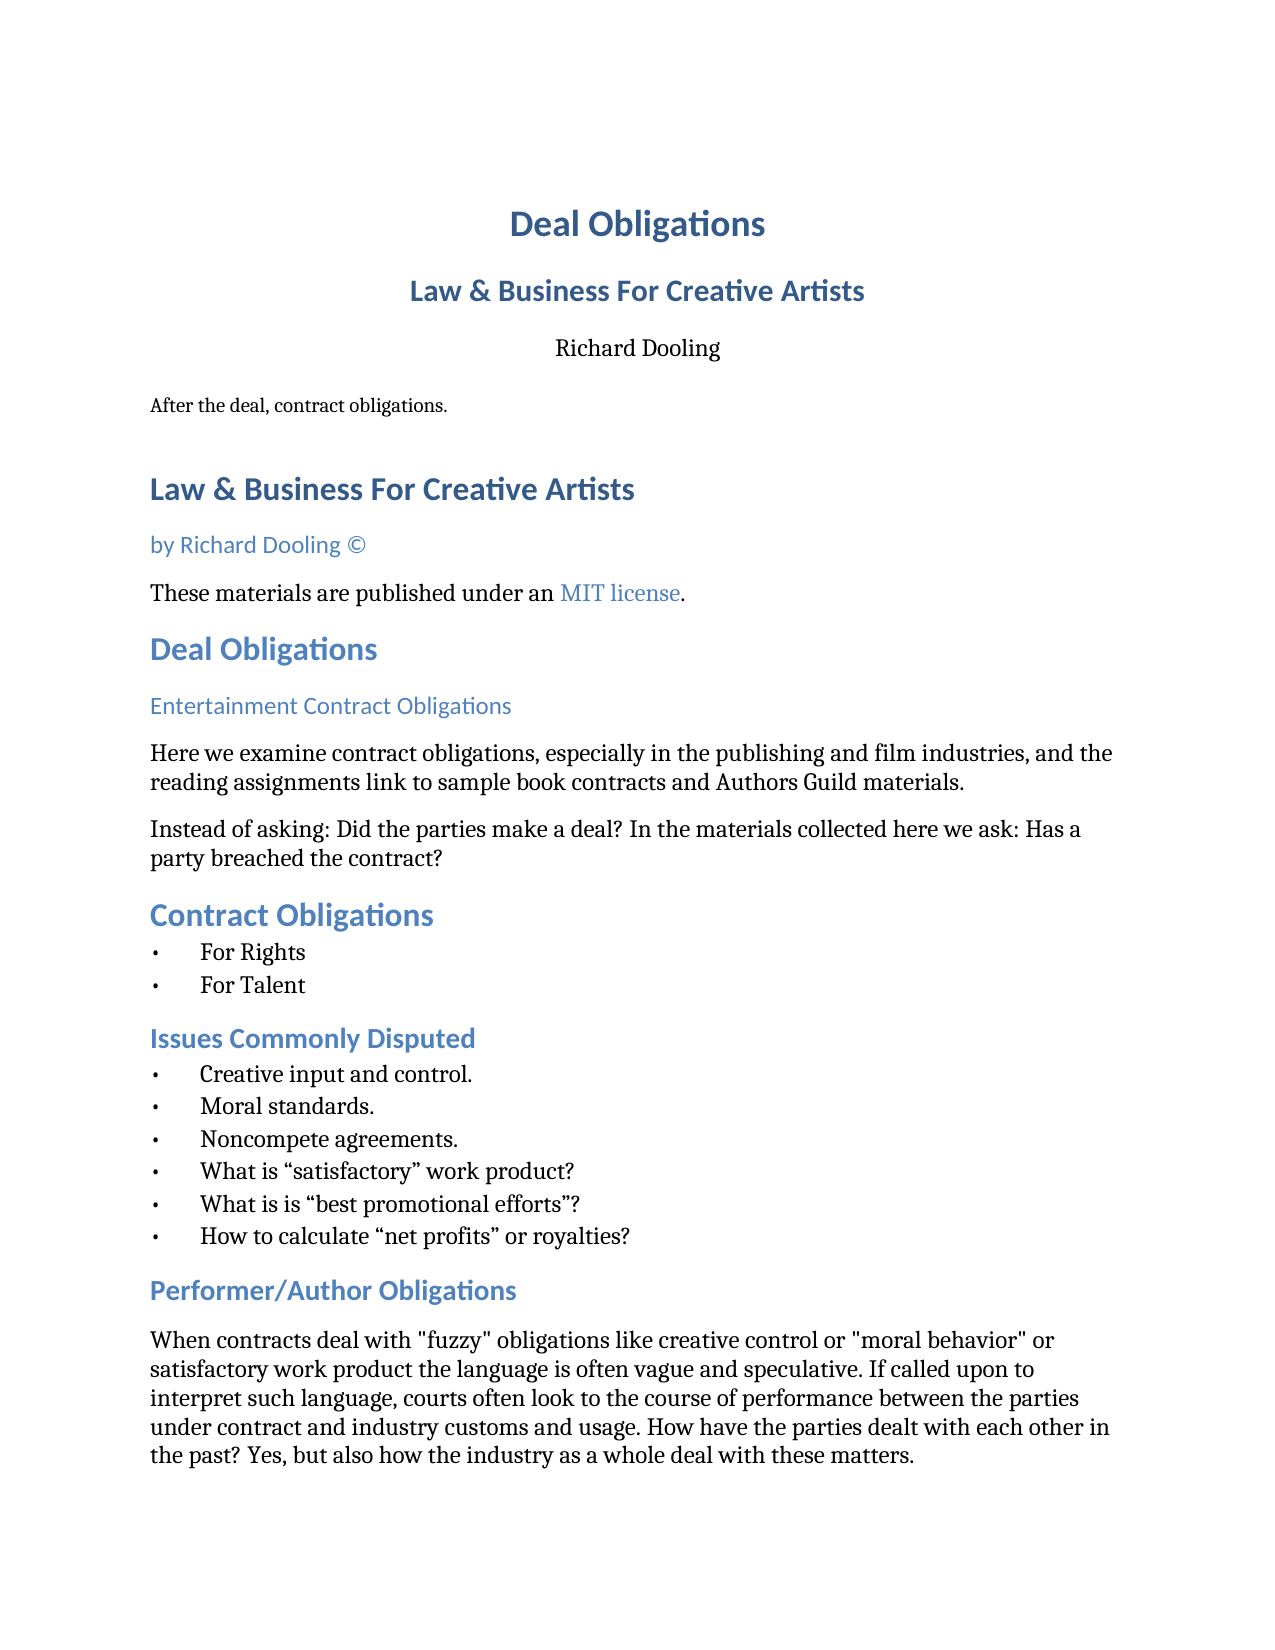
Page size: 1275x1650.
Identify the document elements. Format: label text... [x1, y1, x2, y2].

text When contracts deal with "fuzzy" obligations like creative control or "moral behavior" or satisfactory work product the language is often vague and speculative. If called upon to interpret such language, courts often look to the course of performance between the parties under contract and industry customs and usage. How have the parties dealt with each other in the past? Yes, but also how the industry as a whole deal with these matters. [150, 1326, 1125, 1470]
subtitle Law & Business For Creative Artists [150, 271, 1125, 309]
text Richard Dooling [150, 334, 1125, 363]
subtitle Issues Commonly Disputed [150, 1020, 1125, 1056]
subtitle Deal Obligations [150, 628, 1125, 669]
list What is “satisfactory” work product? [150, 1157, 1125, 1186]
subtitle by Richard Dooling © [150, 529, 1125, 560]
list For Talent [150, 971, 1125, 999]
subtitle Entertainment Contract Obligations [150, 690, 1125, 720]
list Moral standards. [150, 1092, 1125, 1121]
list How to calculate “net profits” or royalties? [150, 1222, 1125, 1251]
subtitle Performer/Author Obligations [150, 1272, 1125, 1307]
list What is is “best promotional efforts”? [150, 1190, 1125, 1218]
text After the deal, contract obligations. [150, 394, 1125, 418]
subtitle Contract Obligations [150, 894, 1125, 934]
text Instead of asking: Did the parties make a deal? In the materials collected here we ask: Has a party breached the contract? [150, 815, 1125, 873]
text Here we examine contract obligations, especially in the publishing and film industries, and the reading assignments link to sample book contracts and Authors Guild materials. [150, 739, 1125, 797]
list Creative input and control. [150, 1060, 1125, 1088]
list For Rights [150, 938, 1125, 967]
title Deal Obligations [150, 200, 1125, 246]
list Noncompete agreements. [150, 1125, 1125, 1153]
subtitle Law & Business For Creative Artists [150, 468, 1125, 509]
text These materials are published under an MIT license. [150, 579, 1125, 607]
